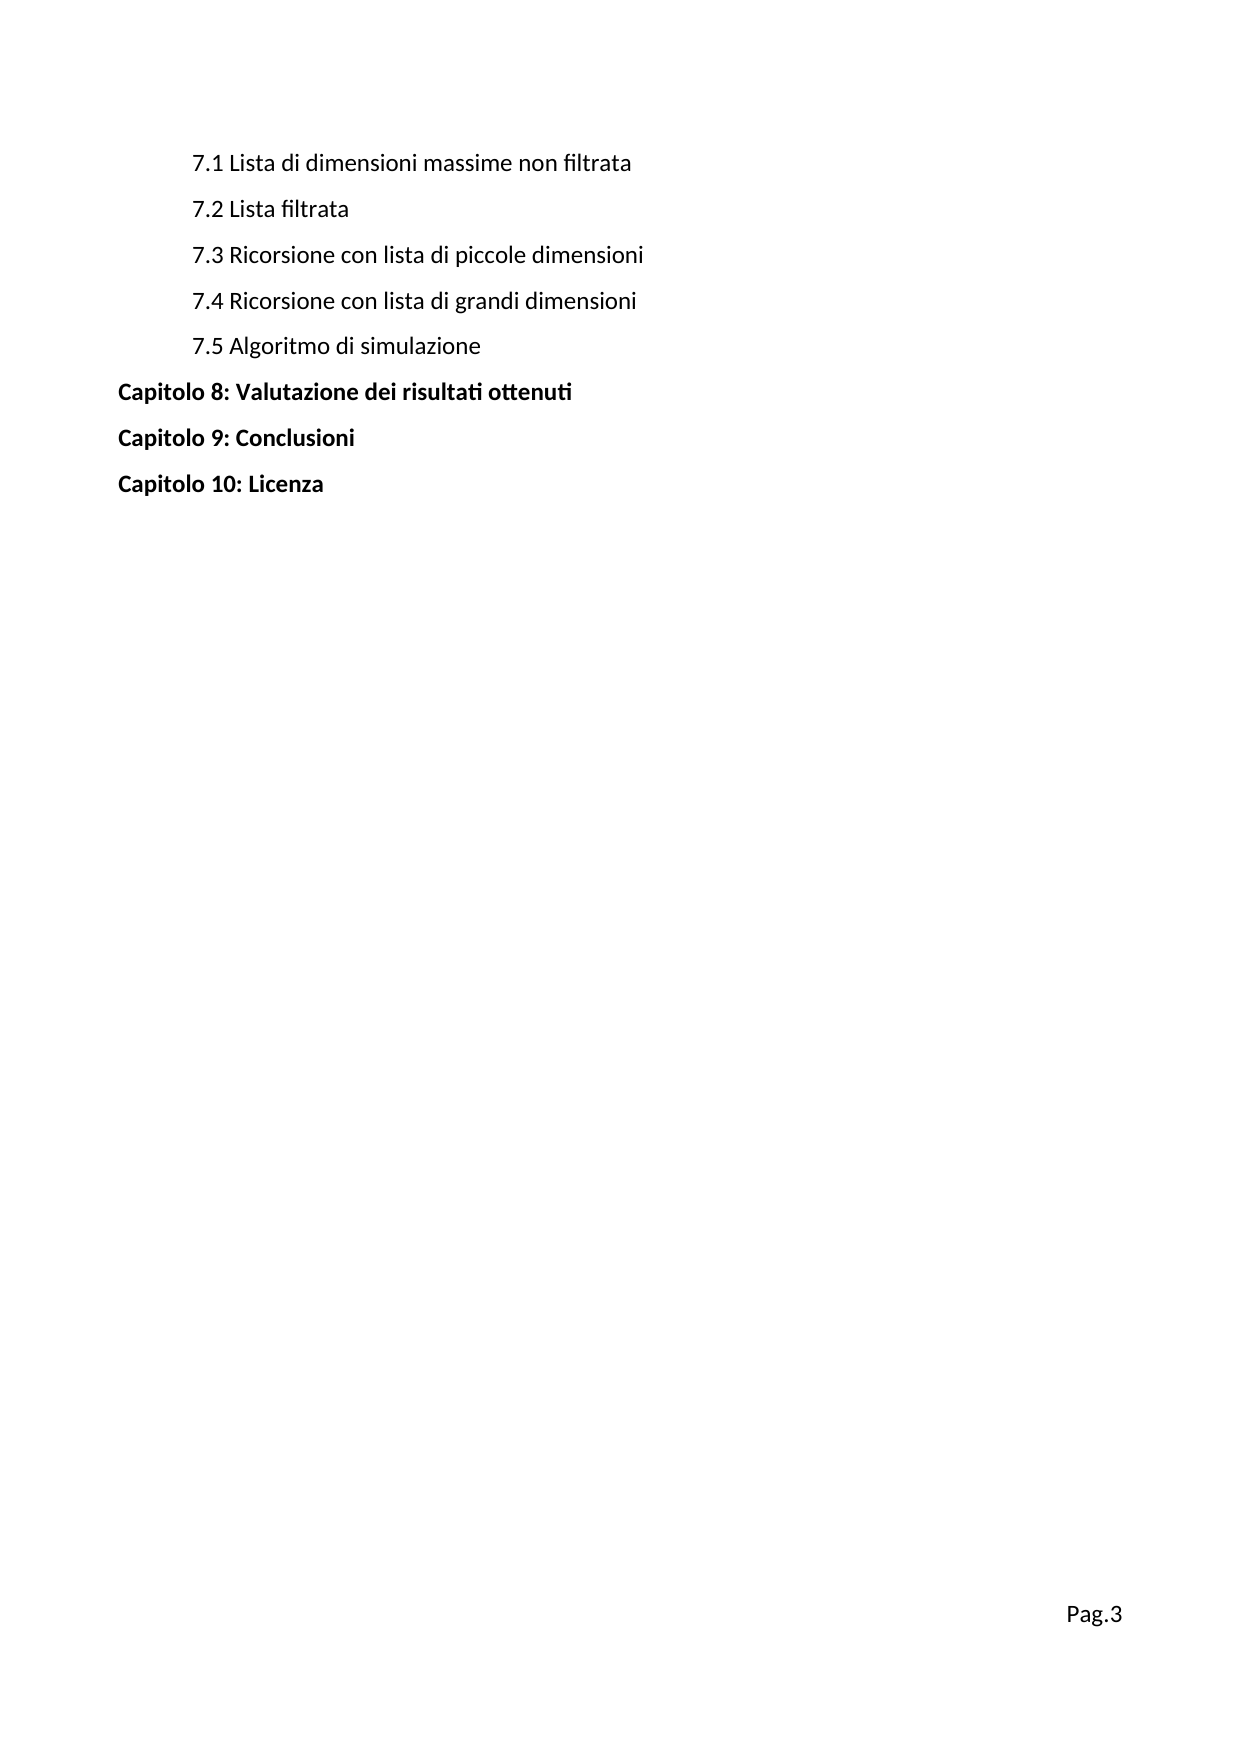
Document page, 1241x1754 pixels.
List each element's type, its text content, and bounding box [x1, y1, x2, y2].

text 7.1 Lista di dimensioni massime non filtrata [118, 148, 1122, 178]
text Capitolo 10: Licenza [118, 468, 1122, 498]
text Capitolo 9: Conclusioni [118, 422, 1122, 452]
text 7.4 Ricorsione con lista di grandi dimensioni [118, 285, 1122, 315]
text 7.5 Algoritmo di simulazione [118, 331, 1122, 361]
text 7.3 Ricorsione con lista di piccole dimensioni [118, 239, 1122, 269]
text 7.2 Lista filtrata [192, 193, 1122, 224]
text Capitolo 8: Valutazione dei risultati ottenuti [118, 376, 1122, 407]
